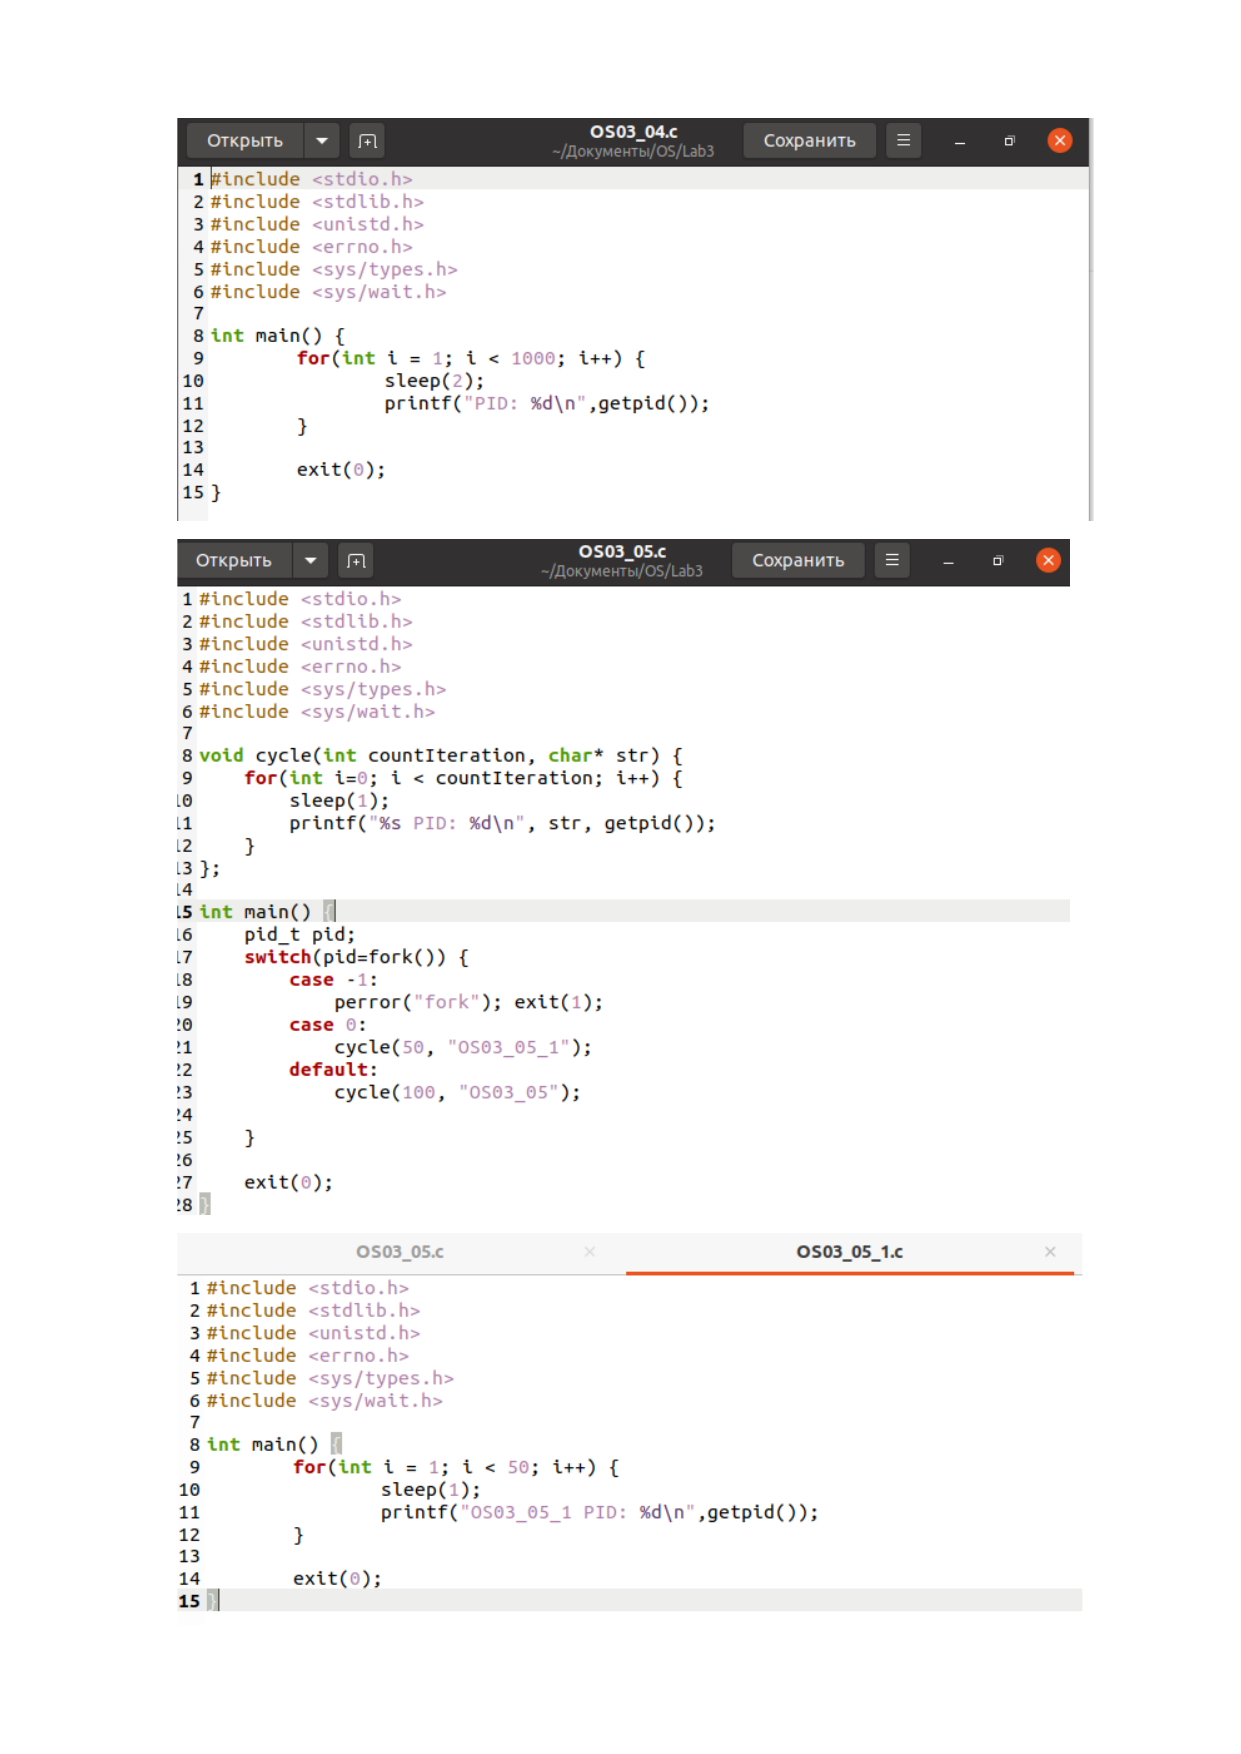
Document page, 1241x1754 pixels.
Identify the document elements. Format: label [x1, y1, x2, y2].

picture [177, 1233, 1083, 1625]
picture [177, 539, 1070, 1215]
picture [177, 118, 1094, 521]
